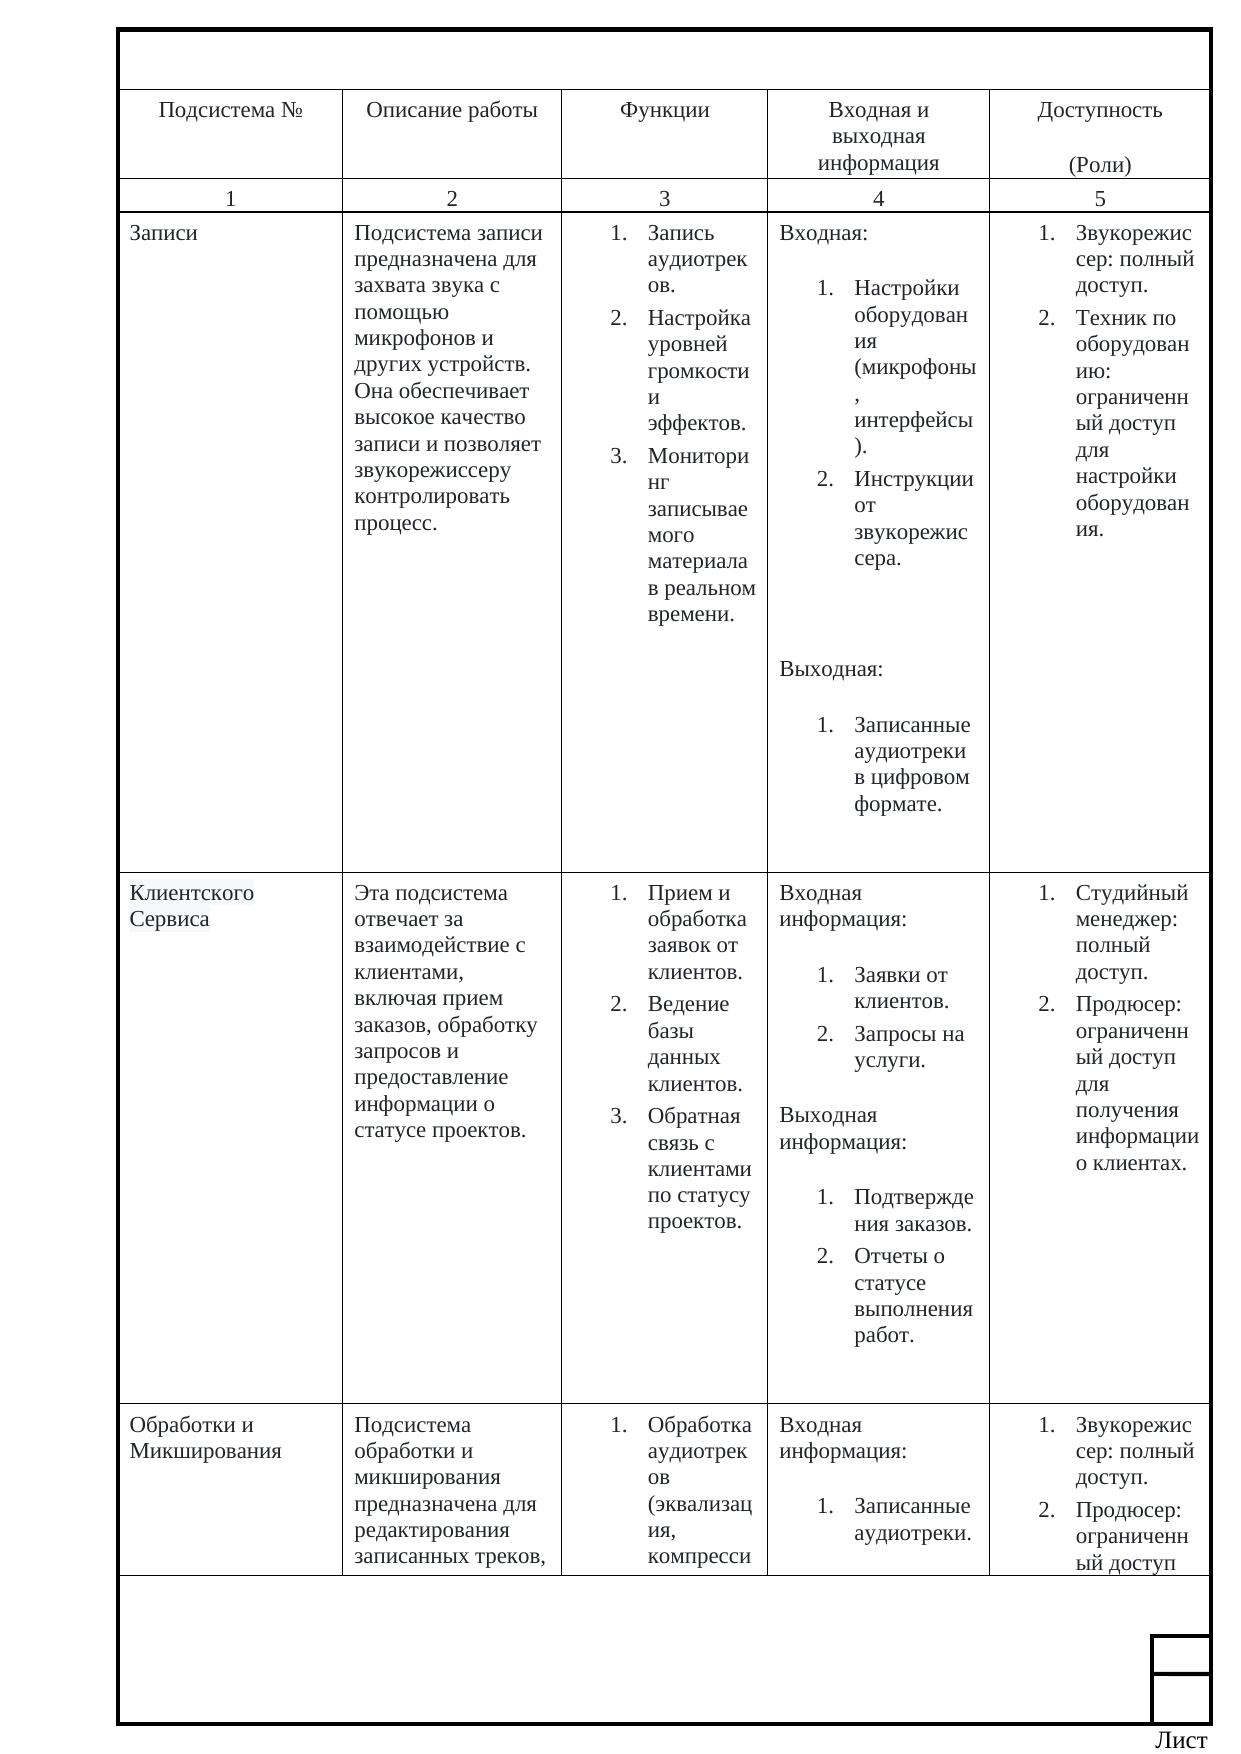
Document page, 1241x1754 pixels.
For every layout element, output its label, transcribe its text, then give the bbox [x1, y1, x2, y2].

table_cell Эта подсистема отвечает за взаимодействие с клиентами, включая прием заказов, обработку запросов и предоставление информации о статусе проектов. [343, 873, 561, 1403]
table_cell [562, 1404, 767, 1575]
table_cell 2 [343, 179, 561, 211]
table_cell Звукорежиссер: полный доступ. Техник по оборудованию: ограниченный доступ для настройки оборудования. [990, 213, 1210, 872]
table_cell Студийный менеджер: полный доступ. Продюсер: ограниченный доступ для получения информации о клиентах. [990, 873, 1210, 1403]
table_cell 1 [119, 179, 342, 211]
table_cell Клиентского Сервиса [119, 873, 342, 1403]
table_cell Подсистема записи предназначена для захвата звука с помощью микрофонов и других устройств. Она обеспечивает высокое качество записи и позволяет звукорежиссеру контролировать процесс. [343, 213, 561, 872]
table_header Доступность (Роли) [990, 90, 1210, 178]
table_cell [768, 1404, 989, 1575]
table_cell 4 [768, 179, 989, 211]
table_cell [990, 1404, 1210, 1575]
table_header Описание работы [343, 90, 561, 178]
table_header Функции [562, 90, 767, 178]
table_cell 5 [990, 179, 1210, 211]
table_header Подсистема № [119, 90, 342, 178]
table_cell Записи [119, 213, 342, 872]
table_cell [119, 1404, 342, 1575]
table_cell Входная: Настройки оборудования (микрофоны, интерфейсы). Инструкции от звукорежиссера. Выходная: Записанные аудиотреки в цифровом формате. [768, 213, 989, 872]
table_cell Запись аудиотреков. Настройка уровней громкости и эффектов. Мониторинг записываемого материала в реальном времени. [562, 213, 767, 872]
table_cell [343, 1404, 561, 1575]
table_cell 3 [562, 179, 767, 211]
table_cell Входная информация: Заявки от клиентов. Запросы на услуги. Выходная информация: Подтверждения заказов. Отчеты о статусе выполнения работ. [768, 873, 989, 1403]
table_cell Прием и обработка заявок от клиентов. Ведение базы данных клиентов. Обратная связь с клиентами по статусу проектов. [562, 873, 767, 1403]
table_header Входная и выходная информация [768, 90, 989, 178]
